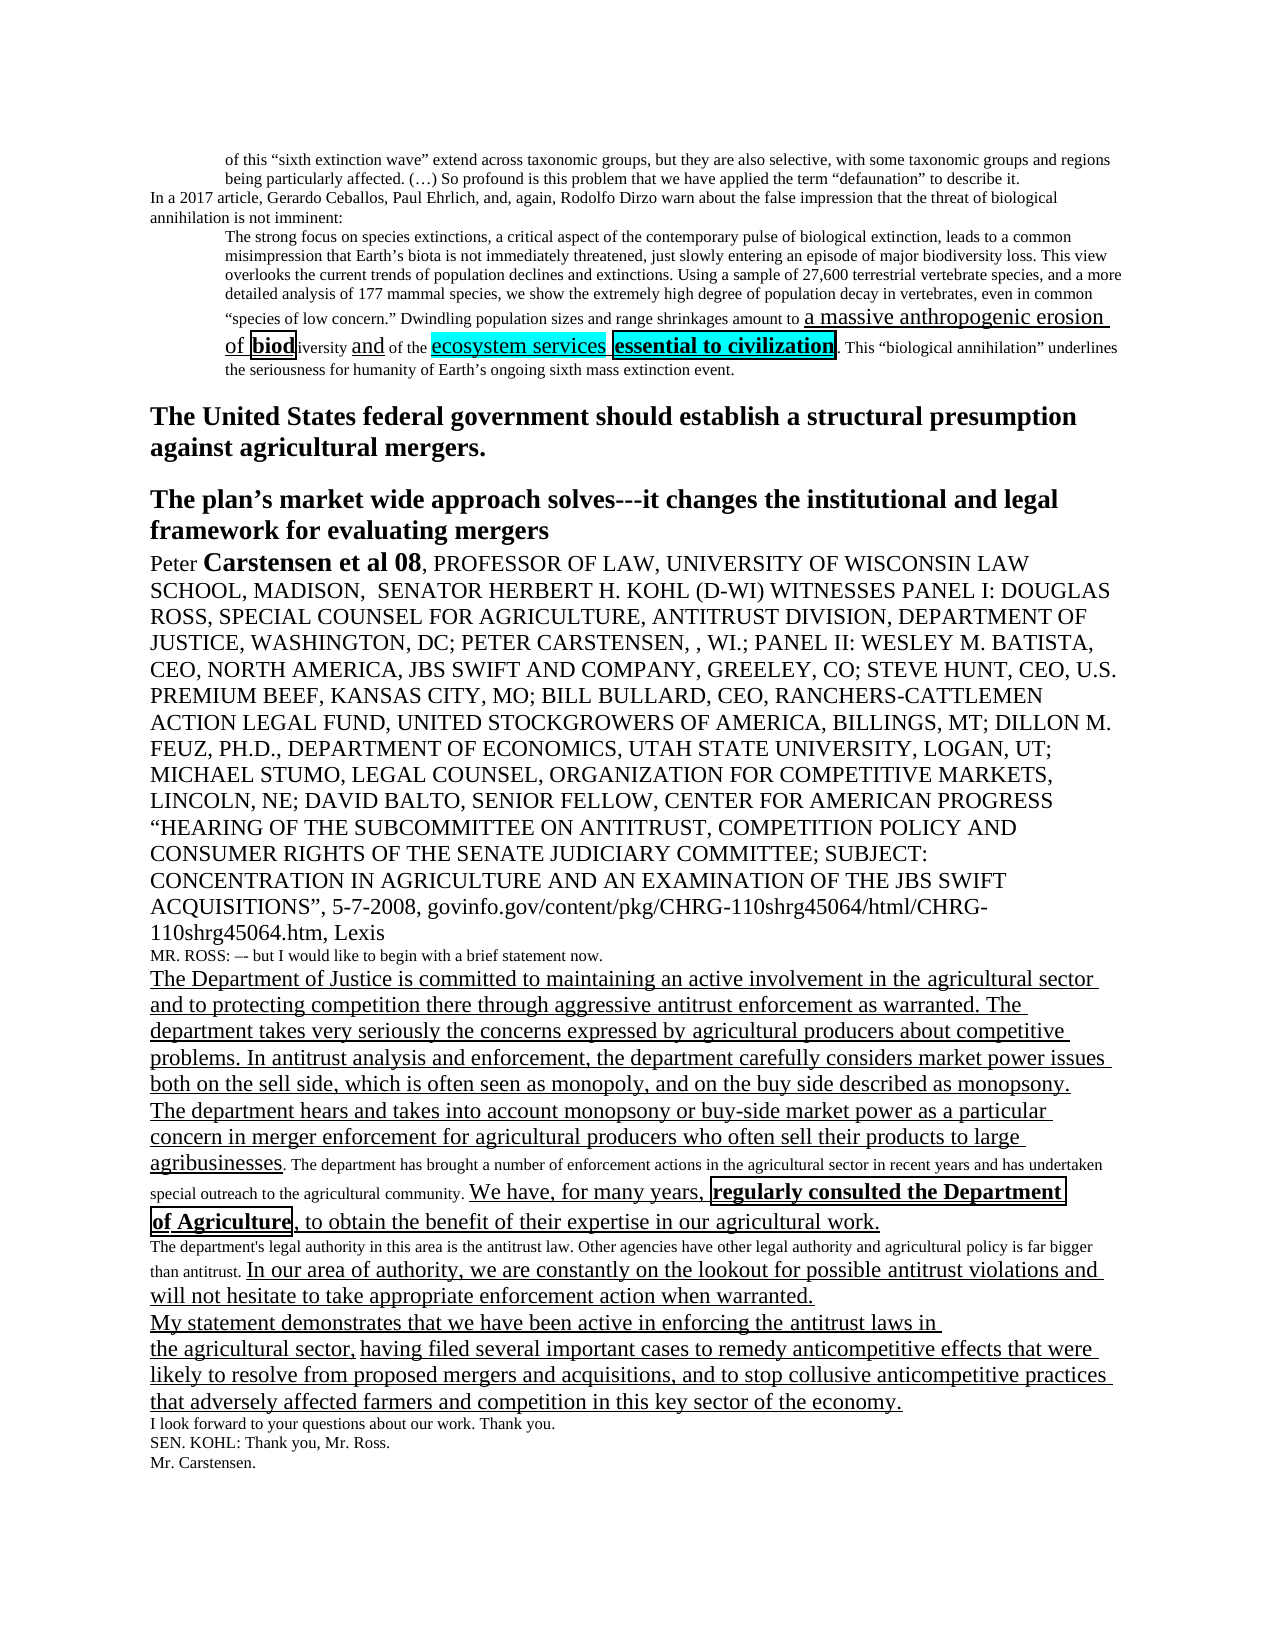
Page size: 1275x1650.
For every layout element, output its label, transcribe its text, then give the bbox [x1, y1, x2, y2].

text The strong focus on species extinctions, a critical aspect of the contemporary pulse of biological extinction, leads to a common misimpression that Earth’s biota is not immediately threatened, just slowly entering an episode of major biodiversity loss. This view overlooks the current trends of population declines and extinctions. Using a sample of 27,600 terrestrial vertebrate species, and a more detailed analysis of 177 mammal species, we show the extremely high degree of population decay in vertebrates, even in common “species of low concern.” Dwindling population sizes and range shrinkages amount to a massive anthropogenic erosion of biodiversity and of the ecosystem services essential to civilization. This “biological annihilation” underlines the seriousness for humanity of Earth’s ongoing sixth mass extinction event. [225, 227, 1125, 379]
text MR. ROSS: –- but I would like to begin with a brief statement now. [150, 946, 1125, 965]
subtitle The plan’s market wide approach solves---it changes the institutional and legal framework for evaluating mergers [150, 483, 1125, 546]
text I look forward to your questions about our work. Thank you. [150, 1414, 1125, 1433]
text Mr. Carstensen. [150, 1452, 1125, 1472]
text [225, 150, 1125, 188]
text Peter Carstensen et al 08, PROFESSOR OF LAW, UNIVERSITY OF WISCONSIN LAW SCHOOL, MADISON, SENATOR HERBERT H. KOHL (D-WI) WITNESSES PANEL I: DOUGLAS ROSS, SPECIAL COUNSEL FOR AGRICULTURE, ANTITRUST DIVISION, DEPARTMENT OF JUSTICE, WASHINGTON, DC; PETER CARSTENSEN, , WI.; PANEL II: WESLEY M. BATISTA, CEO, NORTH AMERICA, JBS SWIFT AND COMPANY, GREELEY, CO; STEVE HUNT, CEO, U.S. PREMIUM BEEF, KANSAS CITY, MO; BILL BULLARD, CEO, RANCHERS-CATTLEMEN ACTION LEGAL FUND, UNITED STOCKGROWERS OF AMERICA, BILLINGS, MT; DILLON M. FEUZ, PH.D., DEPARTMENT OF ECONOMICS, UTAH STATE UNIVERSITY, LOGAN, UT; MICHAEL STUMO, LEGAL COUNSEL, ORGANIZATION FOR COMPETITIVE MARKETS, LINCOLN, NE; DAVID BALTO, SENIOR FELLOW, CENTER FOR AMERICAN PROGRESS “HEARING OF THE SUBCOMMITTEE ON ANTITRUST, COMPETITION POLICY AND CONSUMER RIGHTS OF THE SENATE JUDICIARY COMMITTEE; SUBJECT: CONCENTRATION IN AGRICULTURE AND AN EXAMINATION OF THE JBS SWIFT ACQUISITIONS”, 5-7-2008, govinfo.gov/content/pkg/CHRG-110shrg45064/html/CHRG-110shrg45064.htm, Lexis [150, 546, 1125, 946]
subtitle The United States federal government should establish a structural presumption against agricultural mergers. [150, 400, 1125, 462]
text SEN. KOHL: Thank you, Mr. Ross. [150, 1433, 1125, 1452]
text The department's legal authority in this area is the antitrust law. Other agencies have other legal authority and agricultural policy is far bigger than antitrust. In our area of authority, we are constantly on the lookout for possible antitrust violations and will not hesitate to take appropriate enforcement action when warranted. [150, 1237, 1125, 1309]
text In a 2017 article, Gerardo Ceballos, Paul Ehrlich, and, again, Rodolfo Dirzo warn about the false impression that the threat of biological annihilation is not imminent: [150, 188, 1125, 227]
text The Department of Justice is committed to maintaining an active involvement in the agricultural sector and to protecting competition there through aggressive antitrust enforcement as warranted. The department takes very seriously the concerns expressed by agricultural producers about competitive problems. In antitrust analysis and enforcement, the department carefully considers market power issues both on the sell side, which is often seen as monopoly, and on the buy side described as monopsony. [150, 965, 1125, 1097]
text The department hears and takes into account monopsony or buy-side market power as a particular concern in merger enforcement for agricultural producers who often sell their products to large agribusinesses. The department has brought a number of enforcement actions in the agricultural sector in recent years and has undertaken special outreach to the agricultural community. We have, for many years, regularly consulted the Department of Agriculture, to obtain the benefit of their expertise in our agricultural work. [150, 1097, 1125, 1237]
text My statement demonstrates that we have been active in enforcing the antitrust laws in the agricultural sector, having filed several important cases to remedy anticompetitive effects that were likely to resolve from proposed mergers and acquisitions, and to stop collusive anticompetitive practices that adversely affected farmers and competition in this key sector of the economy. [150, 1309, 1125, 1414]
